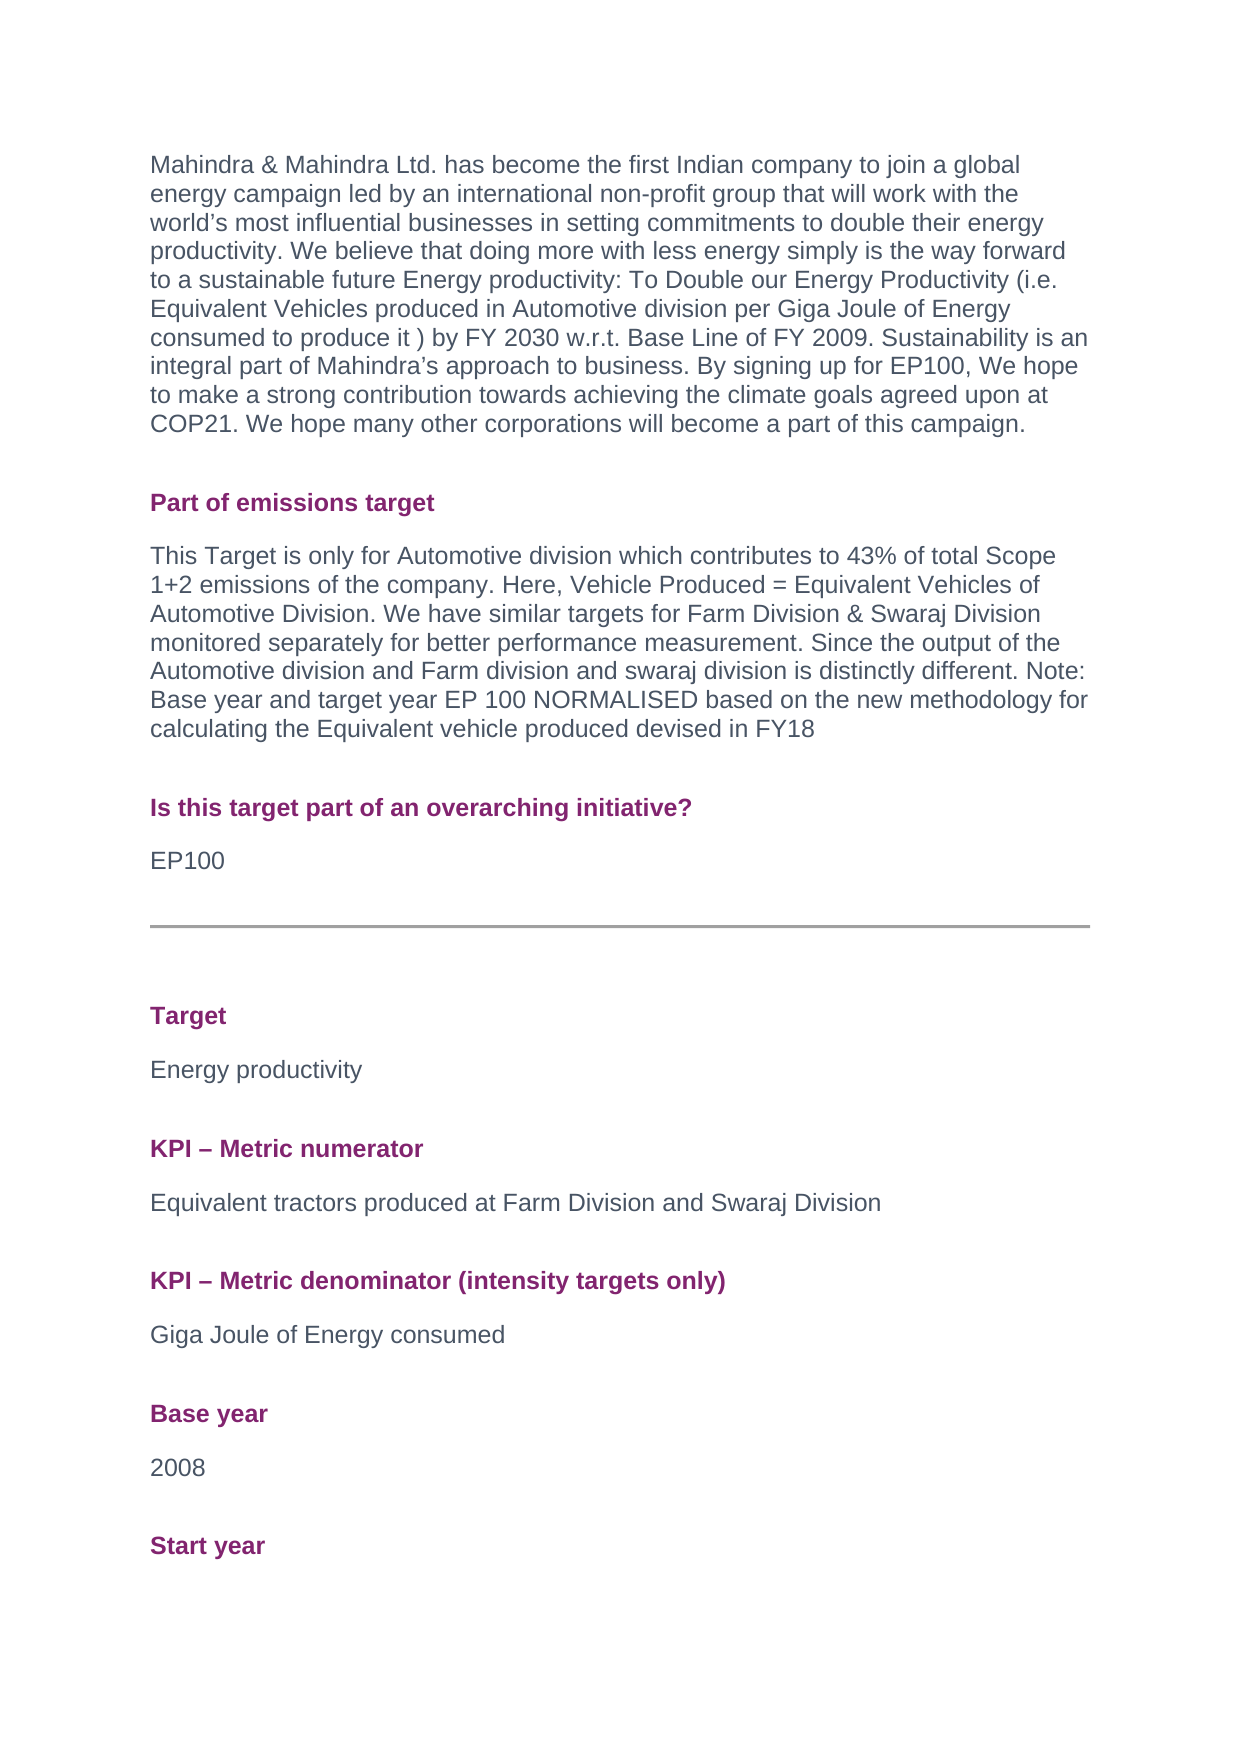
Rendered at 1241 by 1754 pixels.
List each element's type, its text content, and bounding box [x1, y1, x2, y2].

text Mahindra & Mahindra Ltd. has become the first Indian company to join a global energy campaign led by an international non-profit group that will work with the world’s most influential businesses in setting commitments to double their energy productivity. We believe that doing more with less energy simply is the way forward to a sustainable future Energy productivity: To Double our Energy Productivity (i.e. Equivalent Vehicles produced in Automotive division per Giga Joule of Energy consumed to produce it ) by FY 2030 w.r.t. Base Line of FY 2009. Sustainability is an integral part of Mahindra’s approach to business. By signing up for EP100, We hope to make a strong contribution towards achieving the climate goals agreed upon at COP21. We hope many other corporations will become a part of this campaign. [150, 150, 1090, 437]
subtitle Start year [150, 1531, 1090, 1560]
subtitle Target [150, 1001, 1090, 1030]
text Giga Joule of Energy consumed [150, 1320, 1090, 1349]
subtitle KPI – Metric denominator (intensity targets only) [150, 1266, 1090, 1295]
subtitle Is this target part of an overarching initiative? [150, 792, 1090, 821]
subtitle Base year [150, 1399, 1090, 1428]
subtitle Part of emissions target [150, 487, 1090, 516]
text This Target is only for Automotive division which contributes to 43% of total Scope 1+2 emissions of the company. Here, Vehicle Produced = Equivalent Vehicles of Automotive Division. We have similar targets for Farm Division & Swaraj Division monitored separately for better performance measurement. Since the output of the Automotive division and Farm division and swaraj division is distinctly different. Note: Base year and target year EP 100 NORMALISED based on the new methodology for calculating the Equivalent vehicle produced devised in FY18 [150, 541, 1090, 742]
text 2008 [150, 1453, 1090, 1481]
text Equivalent tractors produced at Farm Division and Swaraj Division [150, 1188, 1090, 1216]
text Energy productivity [150, 1055, 1090, 1084]
subtitle KPI – Metric numerator [150, 1134, 1090, 1163]
text EP100 [150, 846, 1090, 875]
